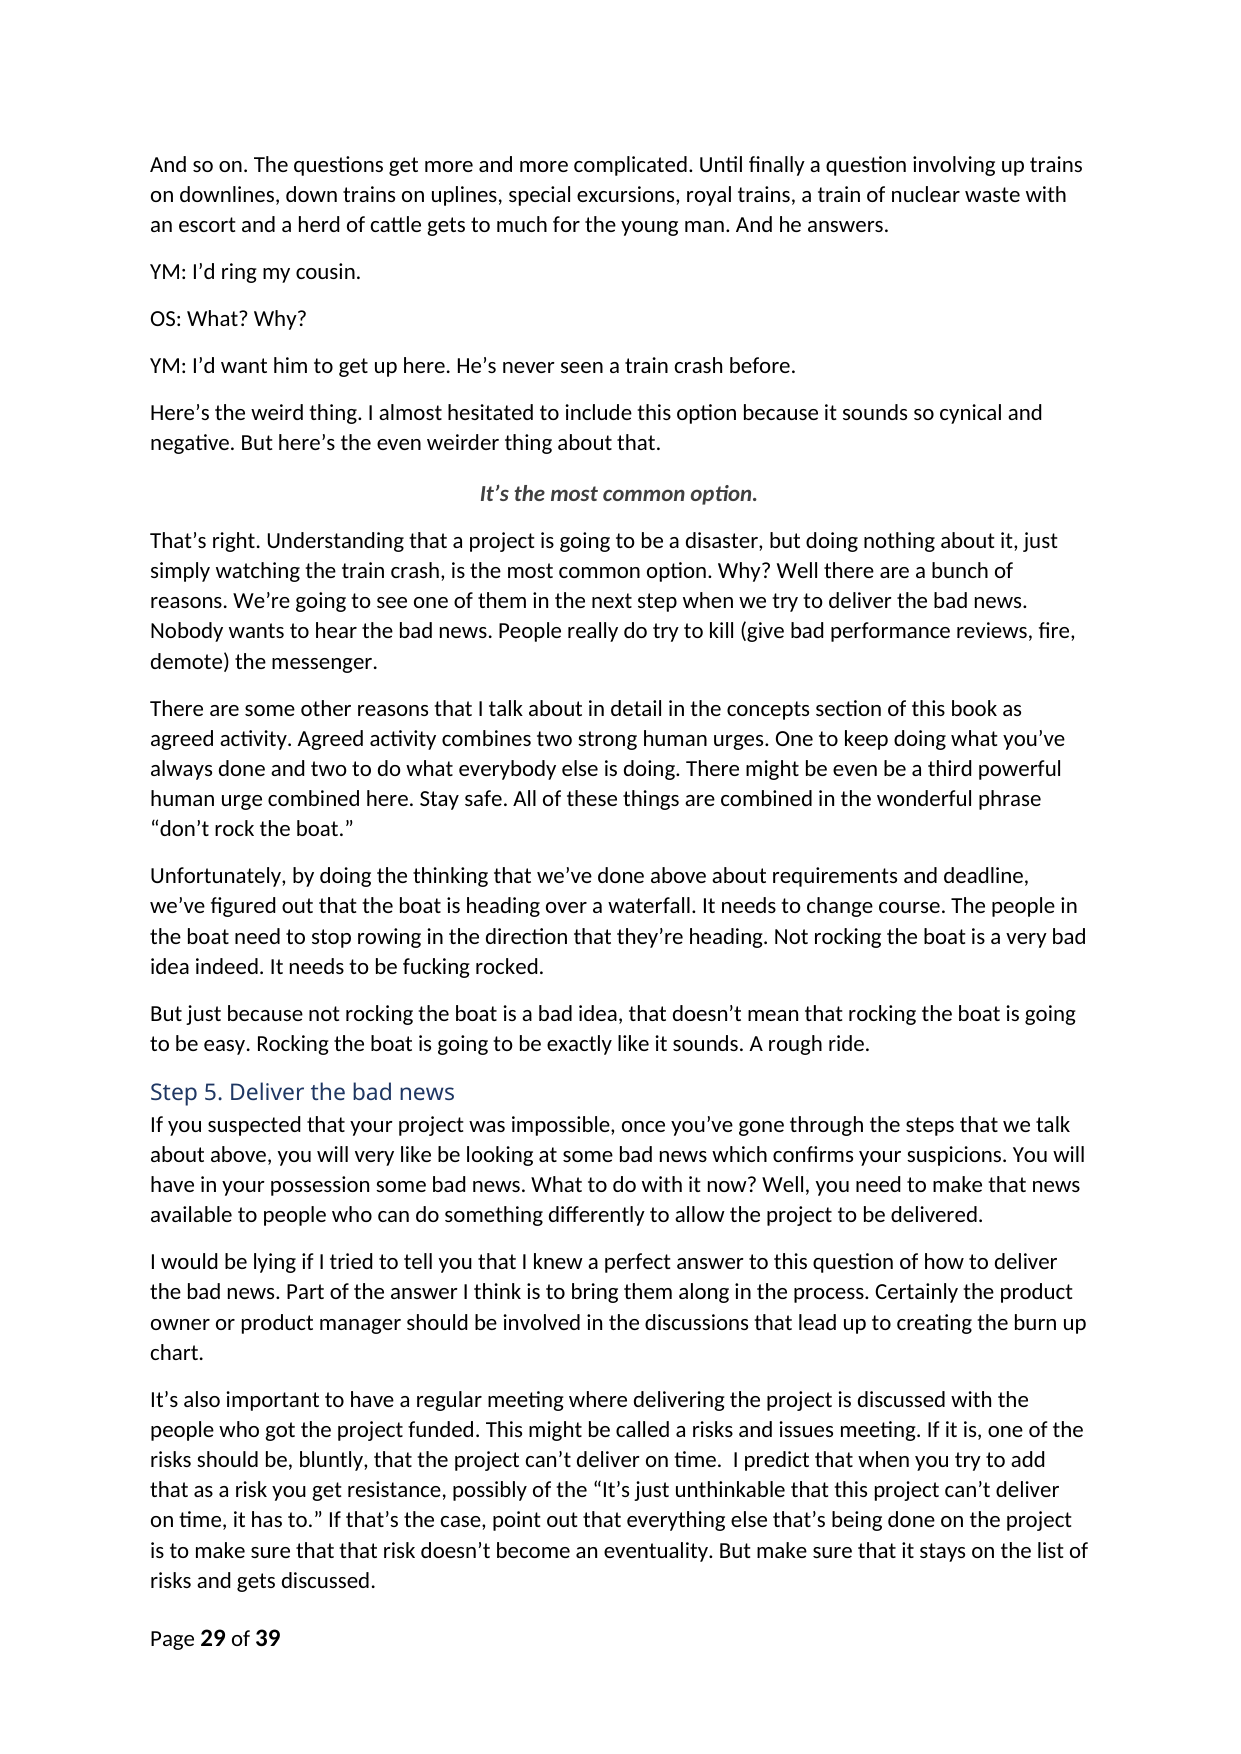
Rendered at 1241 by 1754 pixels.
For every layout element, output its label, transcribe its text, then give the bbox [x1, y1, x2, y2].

text I would be lying if I tried to tell you that I knew a perfect answer to this question of how to deliver the bad news. Part of the answer I think is to bring them along in the process. Certainly the product owner or product manager should be involved in the discussions that lead up to creating the burn up chart. [150, 1247, 1090, 1366]
text But just because not rocking the boat is a bad idea, that doesn’t mean that rocking the boat is going to be easy. Rocking the boat is going to be exactly like it sounds. A rough ride. [150, 999, 1090, 1057]
text There are some other reasons that I talk about in detail in the concepts section of this book as agreed activity. Agreed activity combines two strong human urges. One to keep doing what you’ve always done and two to do what everybody else is doing. There might be even be a third powerful human urge combined here. Stay safe. All of these things are combined in the wonderful phrase “don’t rock the boat.” [150, 694, 1090, 843]
text Unfortunately, by doing the thinking that we’ve done above about requirements and deadline, we’ve figured out that the boat is heading over a waterfall. It needs to change course. The people in the boat need to stop rowing in the direction that they’re heading. Not rocking the boat is a very bad idea indeed. It needs to be fucking rocked. [150, 861, 1090, 980]
text YM: I’d ring my cousin. [150, 257, 1090, 285]
text And so on. The questions get more and more complicated. Until finally a question involving up trains on downlines, down trains on uplines, special excursions, royal trains, a train of nuclear waste with an escort and a herd of cattle gets to much for the young man. And he answers. [150, 150, 1090, 238]
subtitle Step 5. Deliver the bad news [150, 1076, 1090, 1107]
text It’s also important to have a regular meeting where delivering the project is discussed with the people who got the project funded. This might be called a risks and issues meeting. If it is, one of the risks should be, bluntly, that the project can’t deliver on time. I predict that when you try to add that as a risk you get resistance, possibly of the “It’s just unthinkable that this project can’t deliver on time, it has to.” If that’s the case, point out that everything else that’s being done on the project is to make sure that that risk doesn’t become an eventuality. But make sure that it stays on the list of risks and gets discussed. [150, 1385, 1090, 1594]
text That’s right. Understanding that a project is going to be a disaster, but doing nothing about it, just simply watching the train crash, is the most common option. Why? Well there are a bunch of reasons. We’re going to see one of them in the next step when we try to deliver the bad news. Nobody wants to hear the bad news. People really do try to kill (give bad performance reviews, fire, demote) the messenger. [150, 526, 1090, 675]
text It’s the most common option. [240, 479, 1000, 507]
text If you suspected that your project was impossible, once you’ve gone through the steps that we talk about above, you will very like be looking at some bad news which confirms your suspicions. You will have in your possession some bad news. What to do with it now? Well, you need to make that news available to people who can do something differently to allow the project to be delivered. [150, 1110, 1090, 1228]
text Here’s the weird thing. I almost hesitated to include this option because it sounds so cynical and negative. But here’s the even weirder thing about that. [150, 398, 1090, 456]
text YM: I’d want him to get up here. He’s never seen a train crash before. [150, 351, 1090, 379]
text OS: What? Why? [150, 304, 1090, 332]
